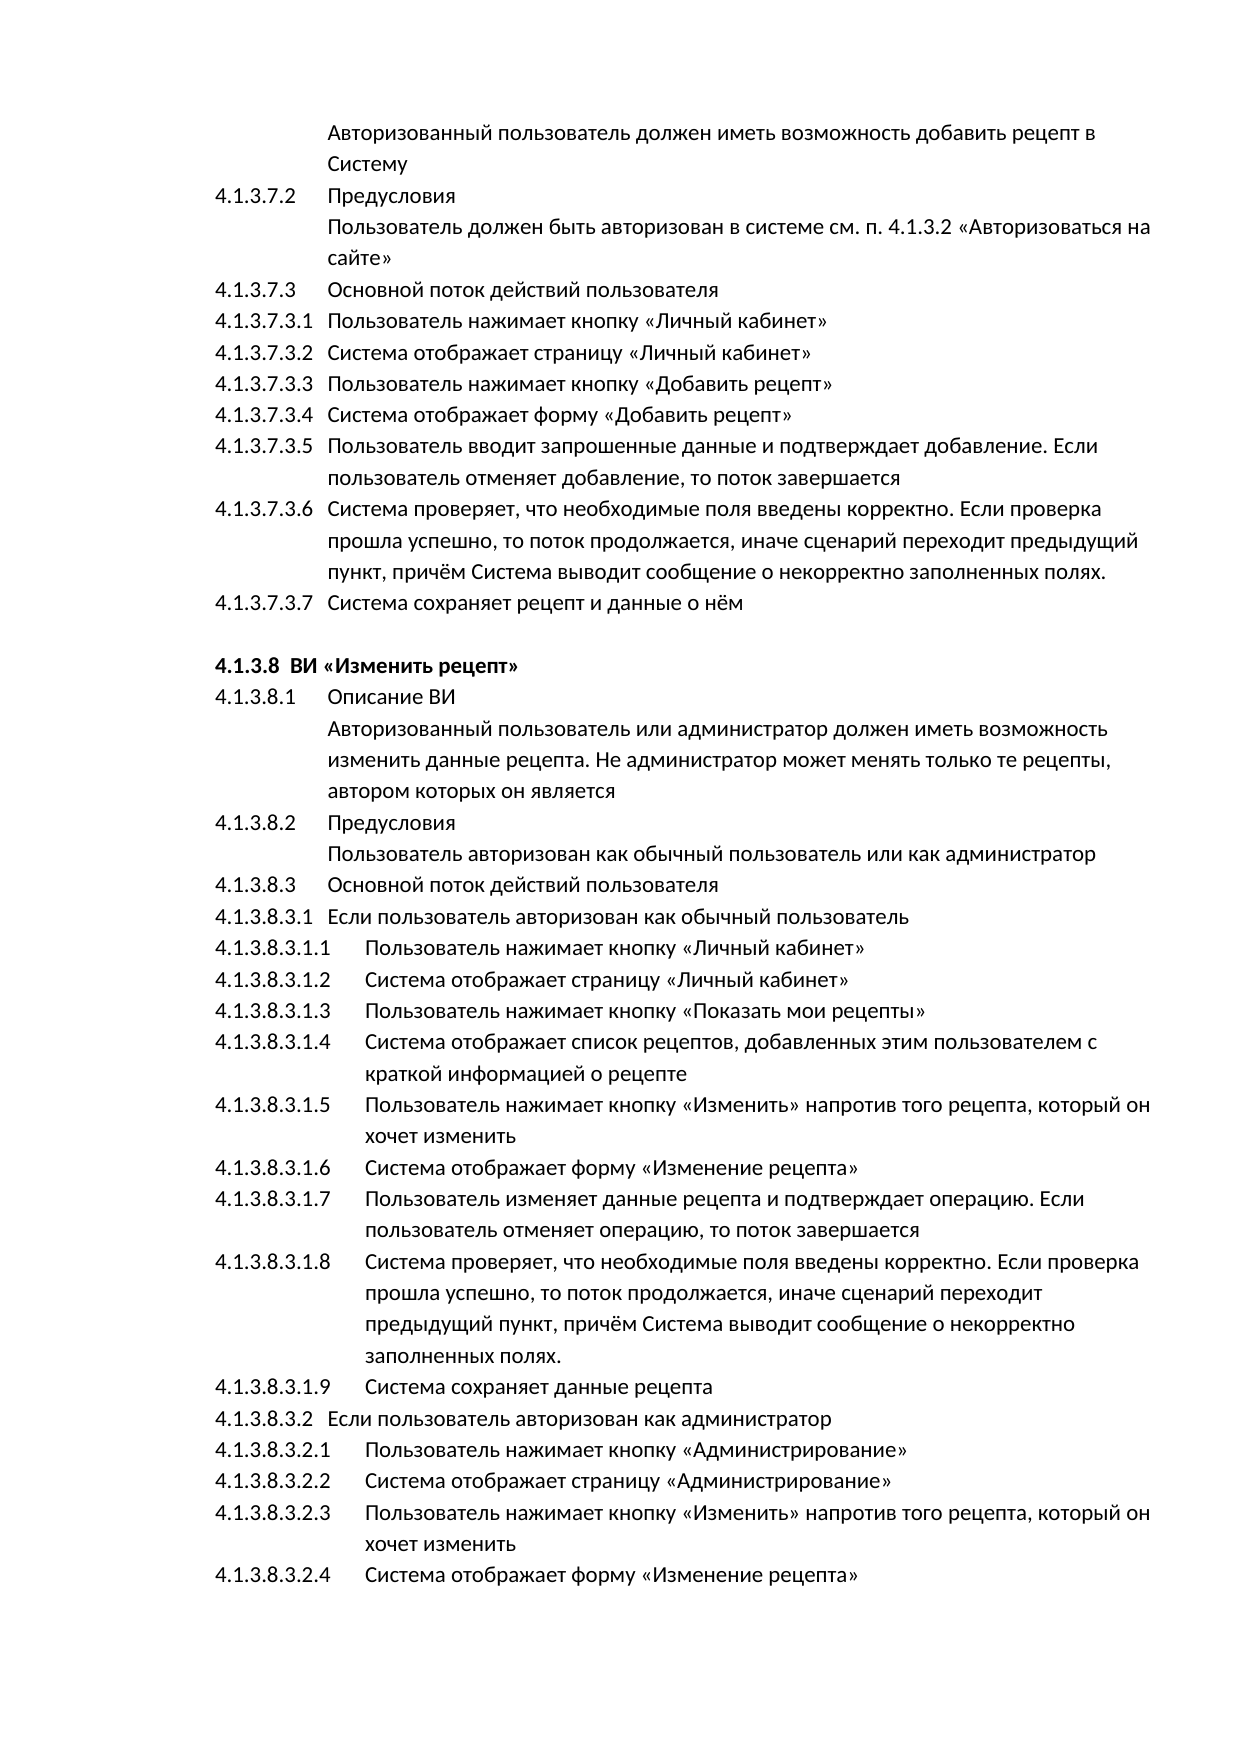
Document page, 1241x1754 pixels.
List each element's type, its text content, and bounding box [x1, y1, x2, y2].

list Пользователь должен быть авторизован в системе см. п. 4.1.3.2 «Авторизоваться на сайте» [327, 212, 1152, 272]
list Система отображает форму «Изменение рецепта» [215, 1153, 1152, 1181]
list Система отображает список рецептов, добавленных этим пользователем с краткой информацией о рецепте [215, 1027, 1152, 1087]
list Пользователь изменяет данные рецепта и подтверждает операцию. Если пользователь отменяет операцию, то поток завершается [215, 1184, 1152, 1243]
list Система отображает страницу «Личный кабинет» [215, 965, 1152, 993]
list Предусловия [215, 808, 1152, 836]
list Пользователь нажимает кнопку «Показать мои рецепты» [215, 996, 1152, 1024]
list Пользователь нажимает кнопку «Изменить» напротив того рецепта, который он хочет изменить [215, 1090, 1152, 1149]
list Система сохраняет рецепт и данные о нём [215, 588, 1152, 616]
list Пользователь нажимает кнопку «Администрирование» [215, 1435, 1152, 1463]
list Основной поток действий пользователя [215, 275, 1152, 303]
list Система отображает форму «Добавить рецепт» [215, 400, 1152, 428]
list Авторизованный пользователь должен иметь возможность добавить рецепт в Систему [327, 118, 1152, 177]
list Пользователь нажимает кнопку «Изменить» напротив того рецепта, который он хочет изменить [215, 1498, 1152, 1557]
list Авторизованный пользователь или администратор должен иметь возможность изменить данные рецепта. Не администратор может менять только те рецепты, автором которых он является [327, 714, 1152, 804]
list Пользователь нажимает кнопку «Добавить рецепт» [215, 369, 1152, 397]
list Если пользователь авторизован как администратор [215, 1404, 1152, 1432]
list Система отображает страницу «Личный кабинет» [215, 338, 1152, 366]
list Пользователь нажимает кнопку «Личный кабинет» [215, 933, 1152, 961]
list Система сохраняет данные рецепта [215, 1372, 1152, 1400]
list Основной поток действий пользователя [215, 871, 1152, 899]
list Предусловия [215, 181, 1152, 209]
list Система отображает страницу «Администрирование» [215, 1466, 1152, 1494]
list Система отображает форму «Изменение рецепта» [215, 1560, 1152, 1588]
list Пользователь нажимает кнопку «Личный кабинет» [215, 306, 1152, 334]
list Пользователь вводит запрошенные данные и подтверждает добавление. Если пользователь отменяет добавление, то поток завершается [215, 432, 1152, 491]
list ВИ «Изменить рецепт» [215, 651, 1152, 679]
list Если пользователь авторизован как обычный пользователь [215, 902, 1152, 930]
list Пользователь авторизован как обычный пользователь или как администратор [327, 839, 1152, 867]
list Описание ВИ [215, 682, 1152, 711]
